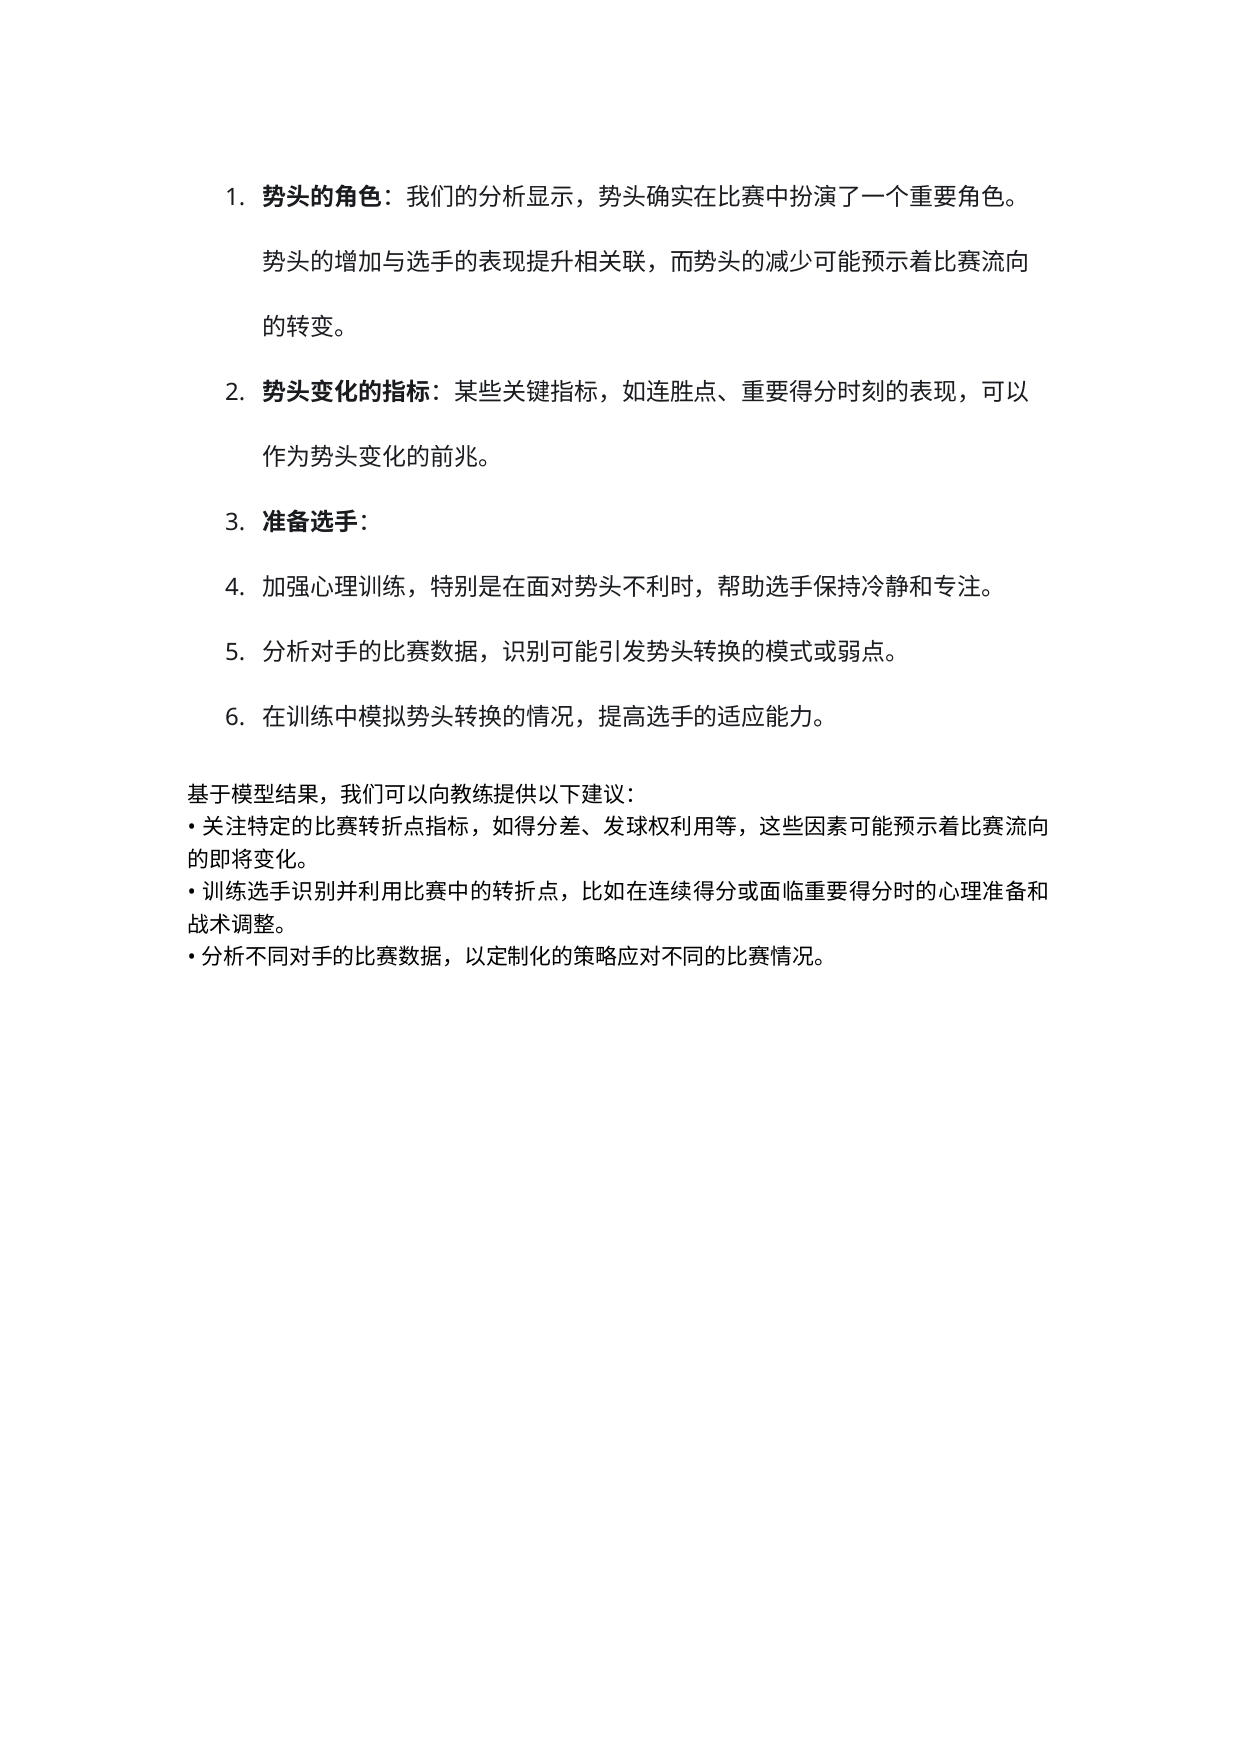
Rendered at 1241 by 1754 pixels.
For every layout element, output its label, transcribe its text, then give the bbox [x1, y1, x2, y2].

list 加强心理训练，特别是在面对势头不利时，帮助选手保持冷静和专注。 [225, 552, 1053, 617]
list 在训练中模拟势头转换的情况，提高选手的适应能力。 [225, 682, 1053, 747]
text 基于模型结果，我们可以向教练提供以下建议： • 关注特定的比赛转折点指标，如得分差、发球权利用等，这些因素可能预示着比赛流向的即将变化。 • 训练选手识别并利用比赛中的转折点，比如在连续得分或面临重要得分时的心理准备和战术调整。 • 分析不同对手的比赛数据，以定制化的策略应对不同的比赛情况。 [187, 776, 1053, 971]
list 势头的角色：我们的分析显示，势头确实在比赛中扮演了一个重要角色。势头的增加与选手的表现提升相关联，而势头的减少可能预示着比赛流向的转变。 [225, 162, 1053, 357]
list 势头变化的指标：某些关键指标，如连胜点、重要得分时刻的表现，可以作为势头变化的前兆。 [225, 357, 1053, 487]
list 分析对手的比赛数据，识别可能引发势头转换的模式或弱点。 [225, 617, 1053, 682]
list 准备选手： [225, 487, 1053, 552]
